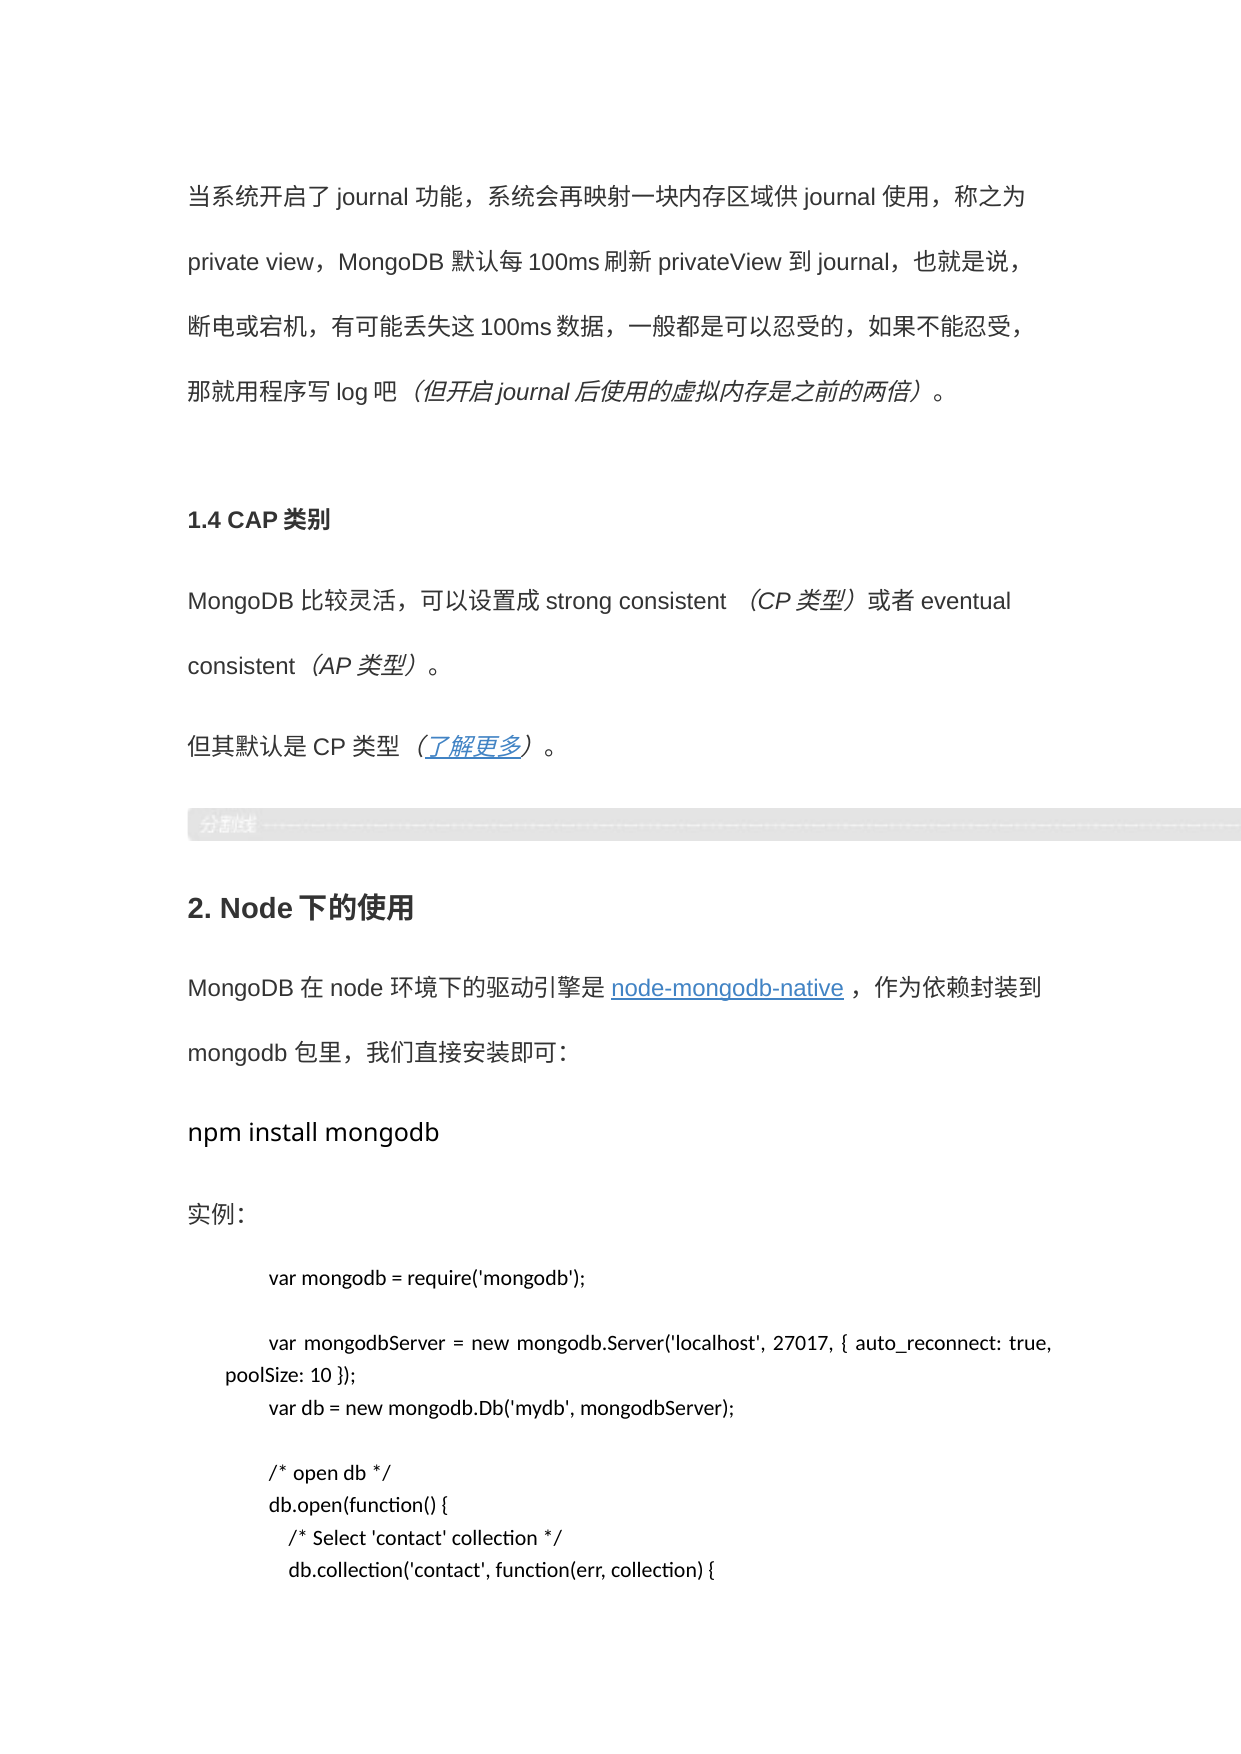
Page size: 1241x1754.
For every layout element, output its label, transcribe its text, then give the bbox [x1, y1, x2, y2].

text 实例： [187, 1180, 1053, 1245]
text MongoDB 在 node 环境下的驱动引擎是 node-mongodb-native ，作为依赖封装到 mongodb 包里，我们直接安装即可： [187, 954, 1053, 1084]
text 当系统开启了 journal 功能，系统会再映射一块内存区域供 journal 使用，称之为 private view，MongoDB 默认每100ms刷新 privateView 到 journal，也就是说，断电或宕机，有可能丢失这100ms数据，一般都是可以忍受的，如果不能忍受，那就用程序写log吧（但开启journal后使用的虚拟内存是之前的两倍）。 [187, 162, 1053, 422]
list db.open(function() { [225, 1488, 1053, 1521]
list var mongodb = require('mongodb'); [225, 1261, 1053, 1293]
list /* Select 'contact' collection */ [225, 1521, 1053, 1553]
list var db = new mongodb.Db('mydb', mongodbServer); [225, 1391, 1053, 1423]
text 2. Node下的使用 [187, 873, 1053, 938]
text MongoDB 比较灵活，可以设置成 strong consistent （CP类型）或者 eventual consistent（AP类型）。 [187, 566, 1053, 696]
picture [187, 808, 1241, 841]
text 但其默认是 CP 类型（了解更多）。 [187, 712, 1053, 777]
list db.collection('contact', function(err, collection) { [225, 1553, 1053, 1586]
list /* open db */ [225, 1456, 1053, 1488]
text 1.4 CAP类别 [187, 486, 1053, 551]
text npm install mongodb [187, 1099, 1053, 1164]
list var mongodbServer = new mongodb.Server('localhost', 27017, { auto_reconnect: true, poolSize: 10 }); [225, 1326, 1053, 1391]
